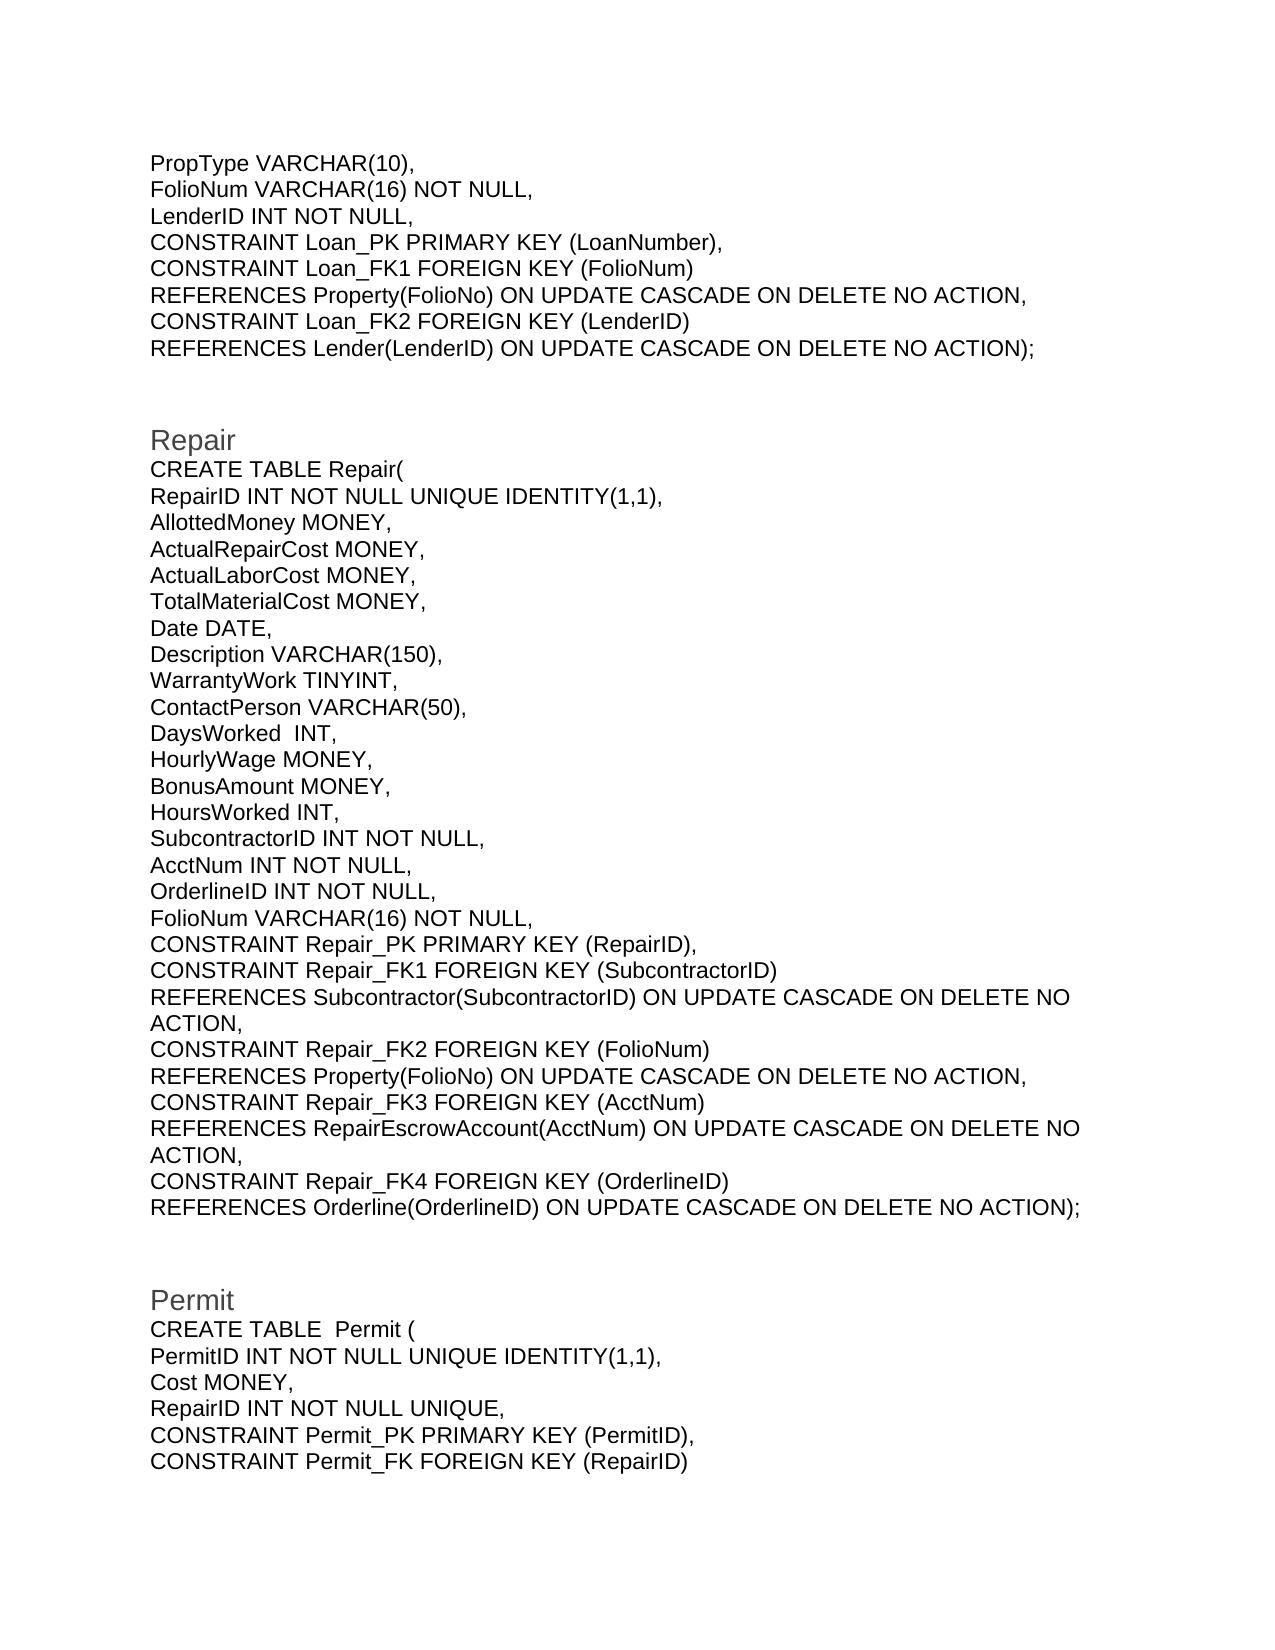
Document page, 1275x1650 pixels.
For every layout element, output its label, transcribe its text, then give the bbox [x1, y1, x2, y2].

text CONSTRAINT Loan_PK PRIMARY KEY (LoanNumber), [150, 229, 1125, 255]
text CONSTRAINT Loan_FK2 FOREIGN KEY (LenderID) [150, 308, 1125, 334]
text LenderID INT NOT NULL, [150, 203, 1125, 229]
text ActualRepairCost MONEY, [150, 536, 1125, 562]
text REFERENCES RepairEscrowAccount(AcctNum) ON UPDATE CASCADE ON DELETE NO ACTION, [150, 1115, 1125, 1168]
text Description VARCHAR(150), [150, 641, 1125, 667]
text FolioNum VARCHAR(16) NOT NULL, [150, 176, 1125, 203]
text RepairID INT NOT NULL UNIQUE, [150, 1395, 1125, 1422]
text REFERENCES Property(FolioNo) ON UPDATE CASCADE ON DELETE NO ACTION, [150, 282, 1125, 308]
text CREATE TABLE Permit ( [150, 1316, 1125, 1343]
text CREATE TABLE Repair( [150, 456, 1125, 483]
text CONSTRAINT Repair_FK3 FOREIGN KEY (AcctNum) [150, 1089, 1125, 1115]
text CONSTRAINT Permit_FK FOREIGN KEY (RepairID) [150, 1448, 1125, 1474]
text Date DATE, [150, 614, 1125, 641]
text CONSTRAINT Repair_FK2 FOREIGN KEY (FolioNum) [150, 1036, 1125, 1063]
text AllottedMoney MONEY, [150, 509, 1125, 536]
text AcctNum INT NOT NULL, [150, 852, 1125, 878]
text HourlyWage MONEY, [150, 746, 1125, 773]
text SubcontractorID INT NOT NULL, [150, 825, 1125, 852]
text Cost MONEY, [150, 1369, 1125, 1395]
text OrderlineID INT NOT NULL, [150, 878, 1125, 904]
text REFERENCES Orderline(OrderlineID) ON UPDATE CASCADE ON DELETE NO ACTION); [150, 1194, 1125, 1221]
text CONSTRAINT Repair_FK1 FOREIGN KEY (SubcontractorID) [150, 957, 1125, 983]
text CONSTRAINT Loan_FK1 FOREIGN KEY (FolioNum) [150, 255, 1125, 282]
text REFERENCES Subcontractor(SubcontractorID) ON UPDATE CASCADE ON DELETE NO ACTION, [150, 983, 1125, 1036]
text PropType VARCHAR(10), [150, 150, 1125, 176]
text ContactPerson VARCHAR(50), [150, 694, 1125, 720]
text HoursWorked INT, [150, 799, 1125, 825]
text RepairID INT NOT NULL UNIQUE IDENTITY(1,1), [150, 483, 1125, 509]
text CONSTRAINT Repair_FK4 FOREIGN KEY (OrderlineID) [150, 1168, 1125, 1194]
text ActualLaborCost MONEY, [150, 562, 1125, 588]
text TotalMaterialCost MONEY, [150, 588, 1125, 614]
text DaysWorked INT, [150, 720, 1125, 746]
text CONSTRAINT Permit_PK PRIMARY KEY (PermitID), [150, 1422, 1125, 1448]
text Repair [150, 423, 1275, 456]
text PermitID INT NOT NULL UNIQUE IDENTITY(1,1), [150, 1343, 1125, 1369]
text WarrantyWork TINYINT, [150, 667, 1125, 694]
text REFERENCES Lender(LenderID) ON UPDATE CASCADE ON DELETE NO ACTION); [150, 334, 1125, 361]
text FolioNum VARCHAR(16) NOT NULL, [150, 904, 1125, 931]
text BonusAmount MONEY, [150, 773, 1125, 799]
text Permit [150, 1283, 1275, 1316]
text REFERENCES Property(FolioNo) ON UPDATE CASCADE ON DELETE NO ACTION, [150, 1063, 1125, 1089]
text CONSTRAINT Repair_PK PRIMARY KEY (RepairID), [150, 931, 1125, 957]
